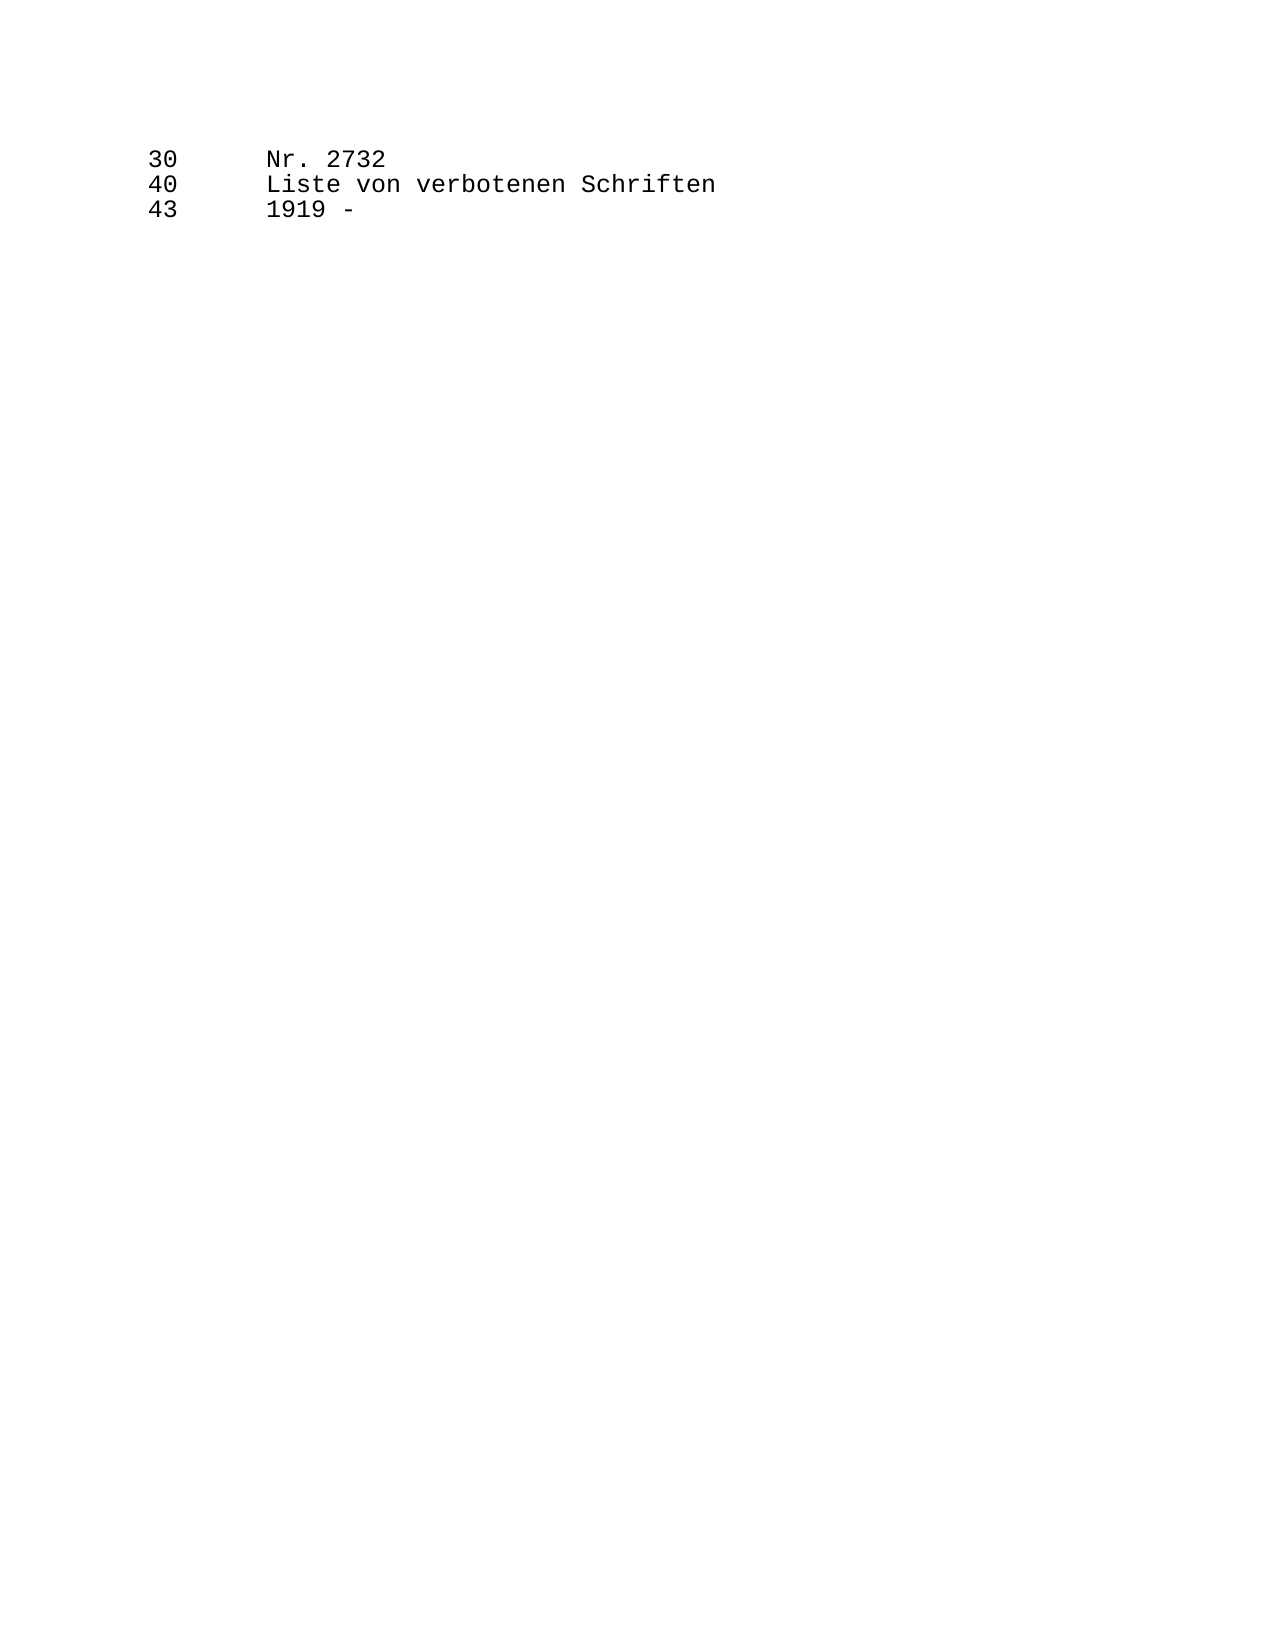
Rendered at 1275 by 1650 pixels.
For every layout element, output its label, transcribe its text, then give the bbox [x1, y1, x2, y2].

text 43 1919 - [148, 198, 1127, 223]
text 40 Liste von s[2{verbotene}n 1{Schriften}]s [148, 173, 1127, 198]
text 30 Nr. 2732 [148, 148, 1127, 173]
